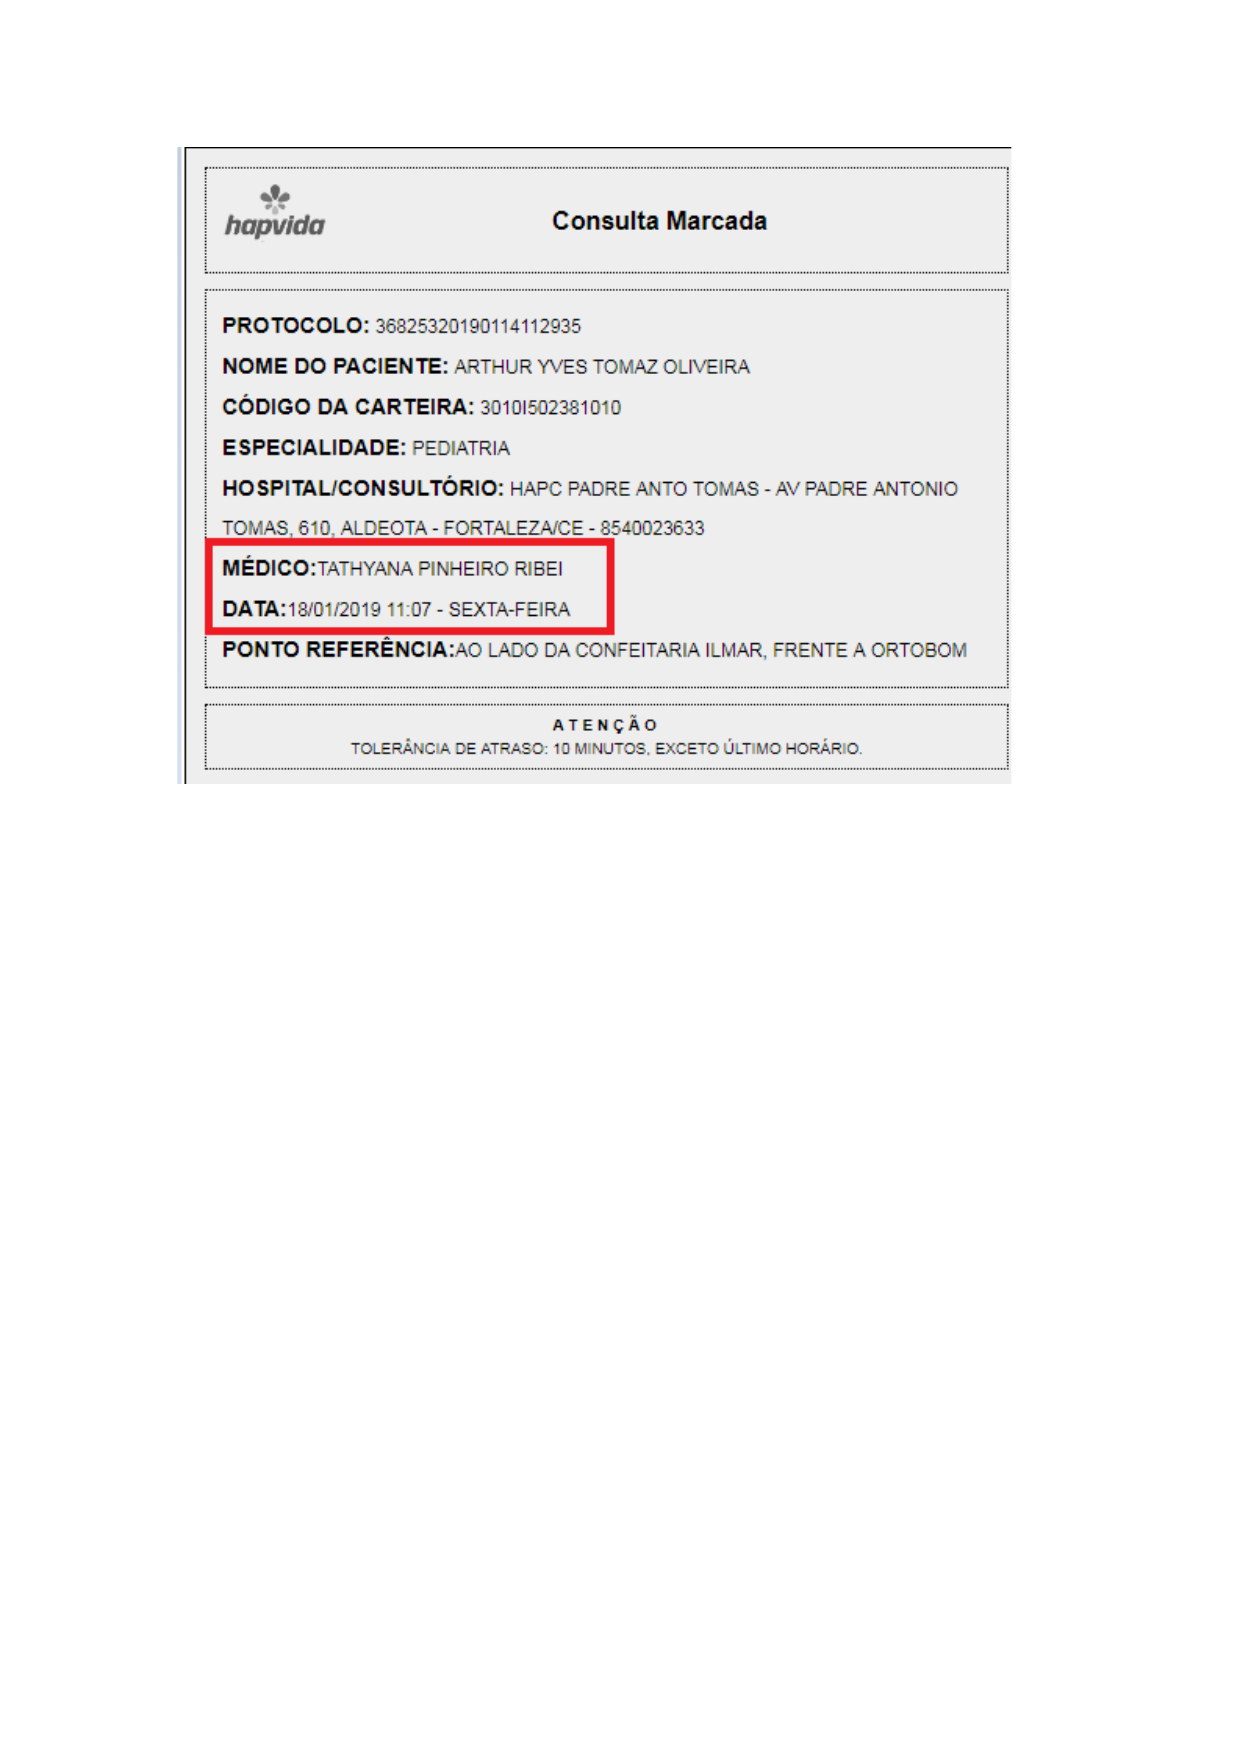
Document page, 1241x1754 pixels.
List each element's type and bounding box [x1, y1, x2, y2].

picture [177, 147, 1012, 784]
